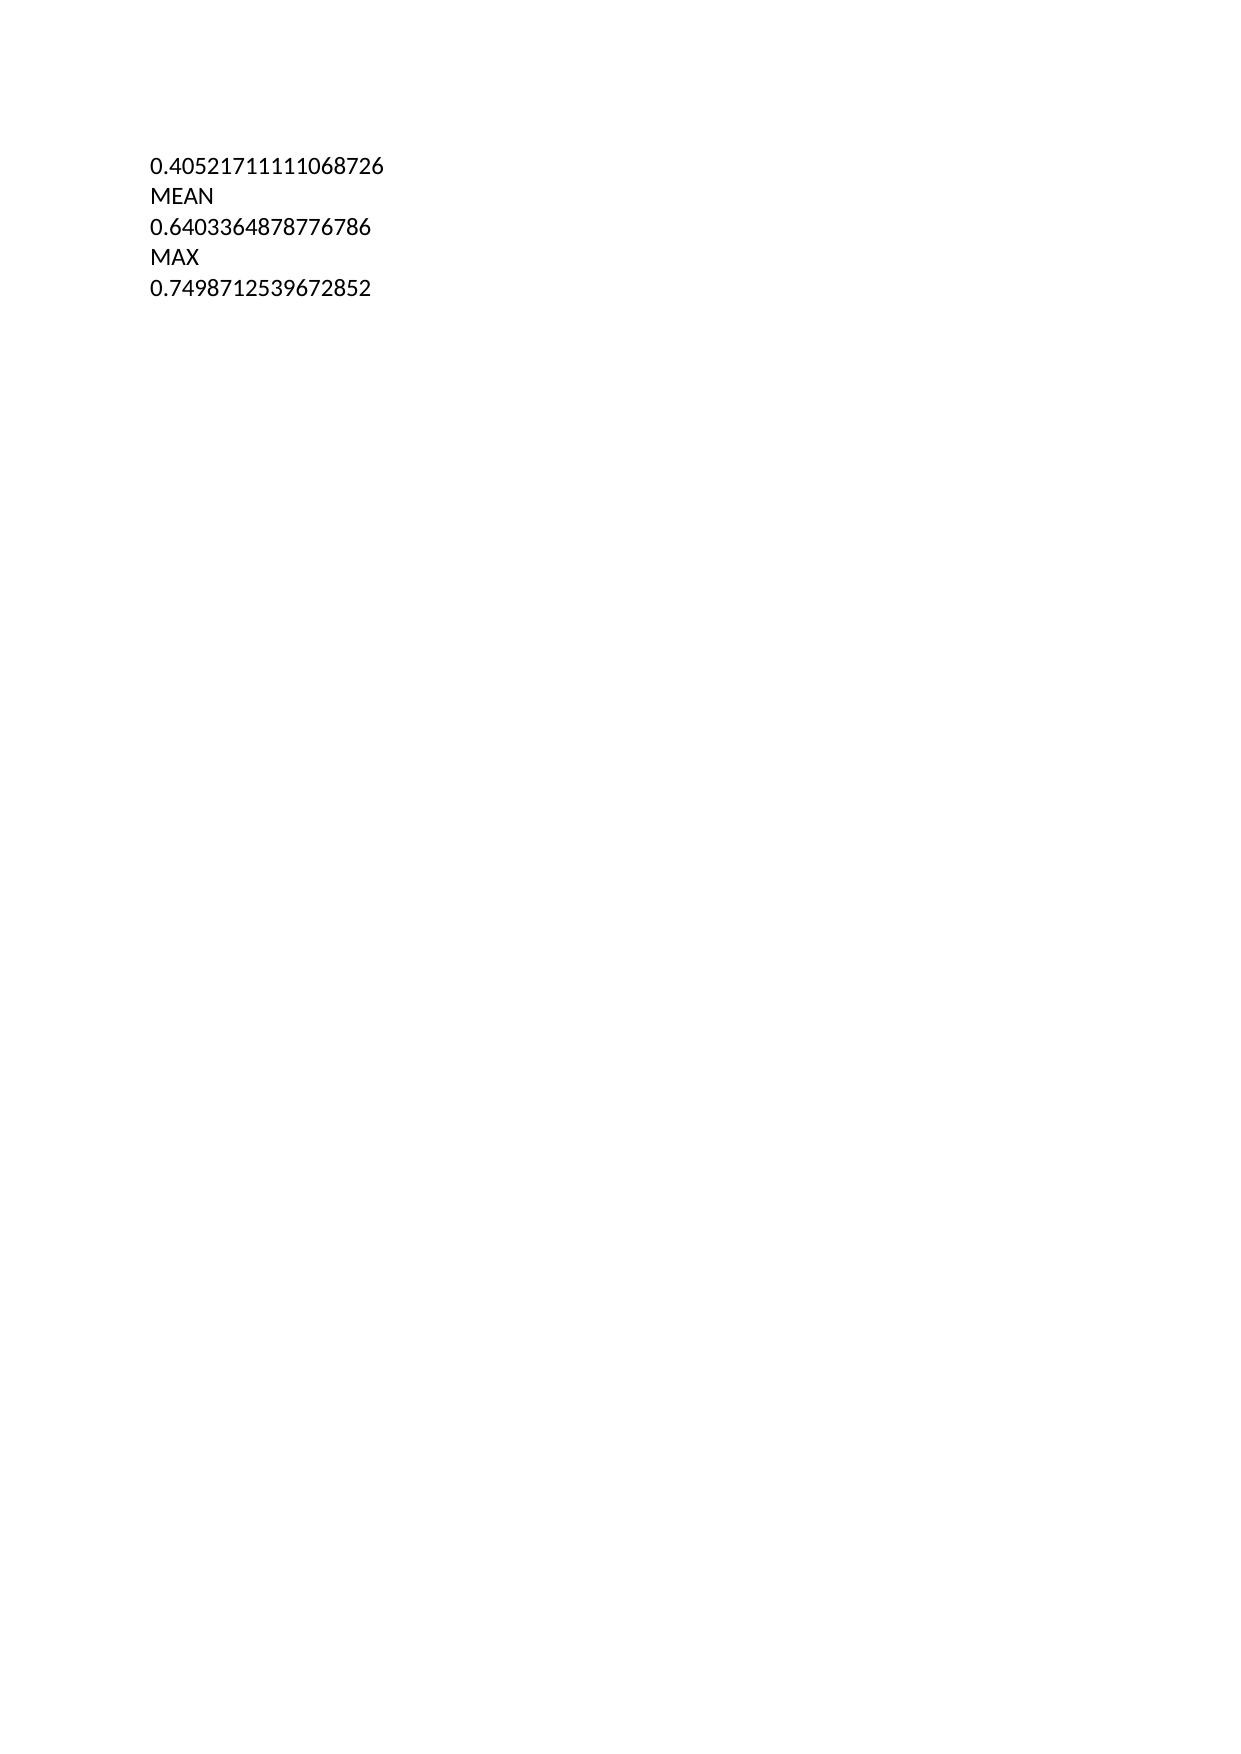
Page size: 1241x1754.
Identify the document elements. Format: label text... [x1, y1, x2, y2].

text 0.6403364878776786 [150, 211, 1090, 242]
text 0.7498712539672852 [150, 272, 1090, 303]
text 0.40521711111068726 [150, 150, 1090, 181]
text MEAN [150, 181, 1090, 211]
text MAX [150, 242, 1090, 272]
